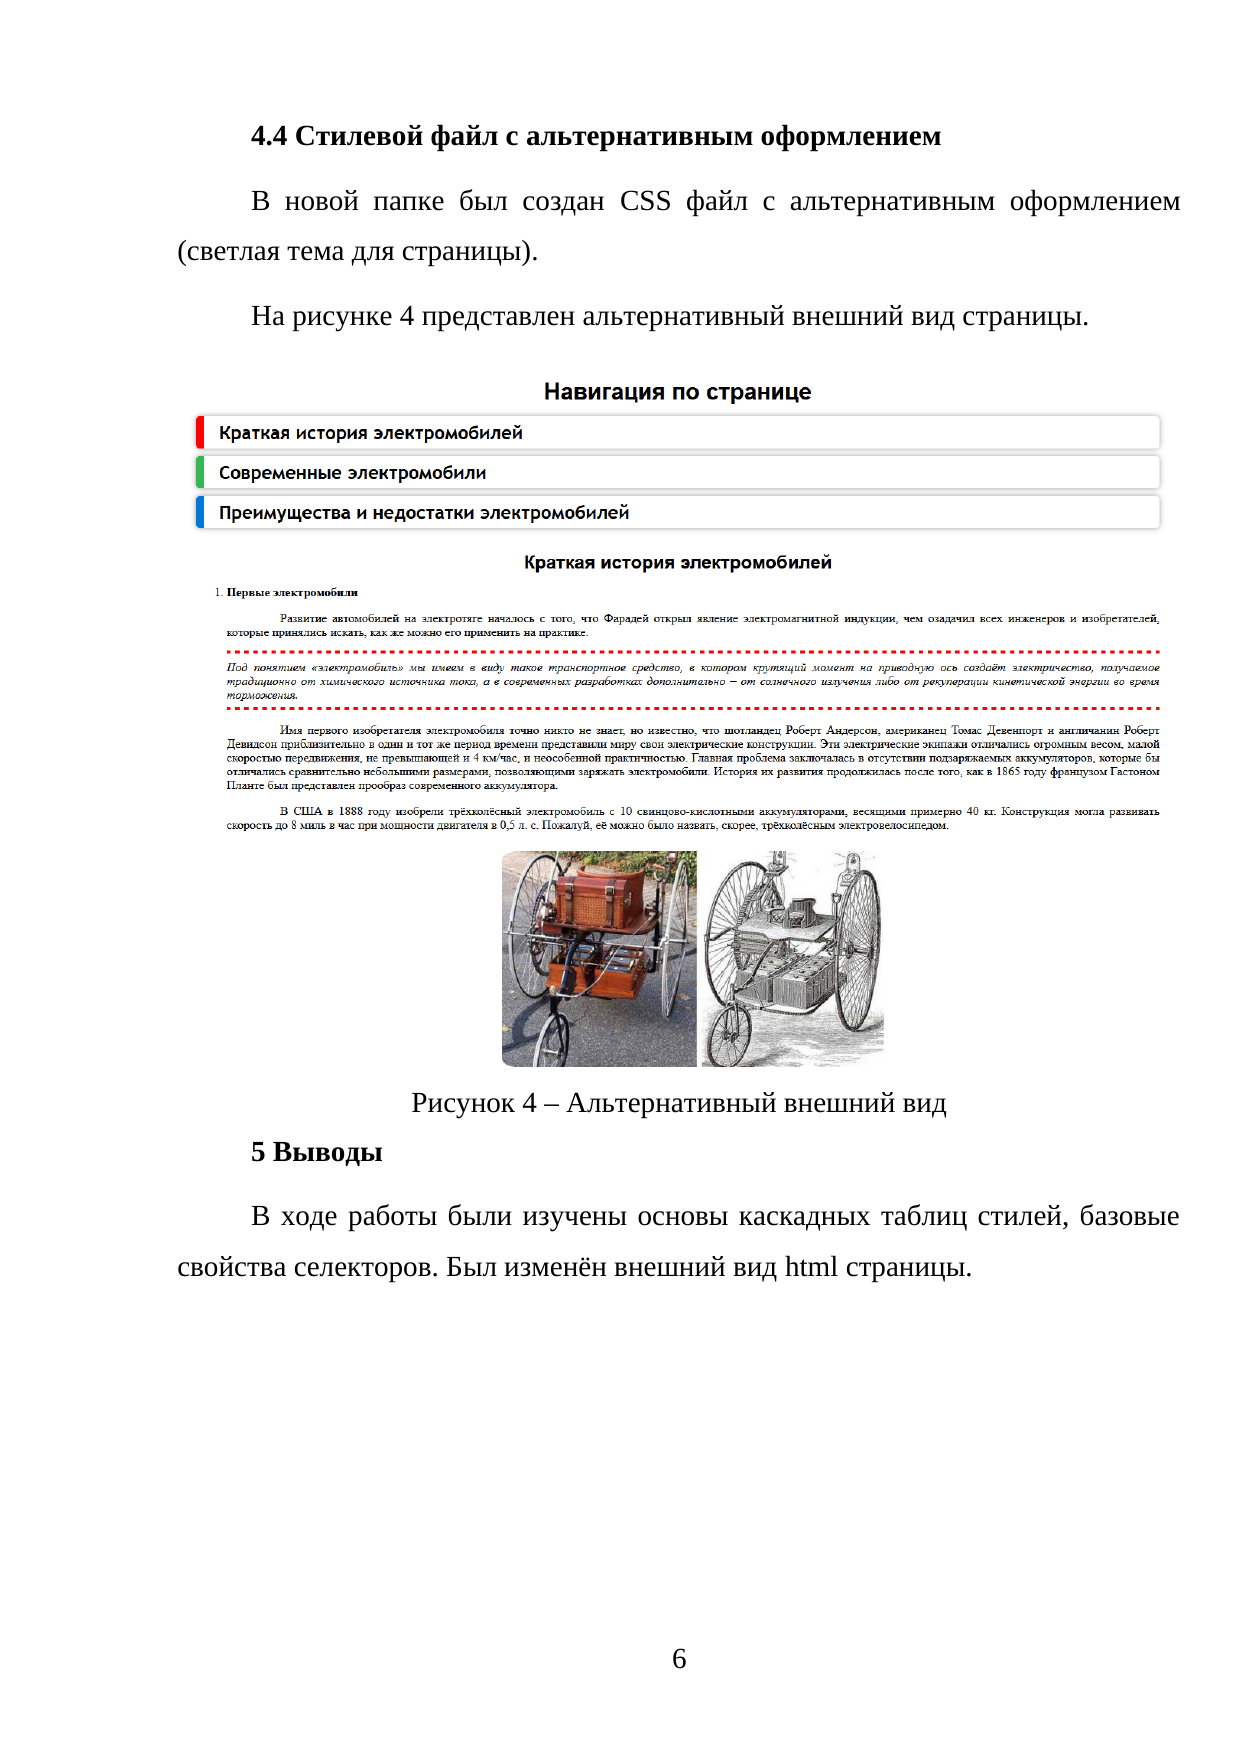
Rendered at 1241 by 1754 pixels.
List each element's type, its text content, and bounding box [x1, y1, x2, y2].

text В ходе работы были изучены основы каскадных таблиц стилей, базовые свойства селекторов. Был изменён внешний вид html страницы. [177, 1198, 1181, 1282]
text 5 Выводы [177, 1134, 1181, 1167]
text В новой папке был создан CSS файл с альтернативным оформлением (светлая тема для страницы). [177, 183, 1181, 267]
text Рисунок 4 – Альтернативный внешний вид [177, 1084, 1181, 1119]
text На рисунке 4 представлен альтернативный внешний вид страницы. [177, 298, 1181, 332]
text 4.4 Стилевой файл с альтернативным оформлением [177, 118, 1181, 152]
picture [185, 373, 1179, 1072]
